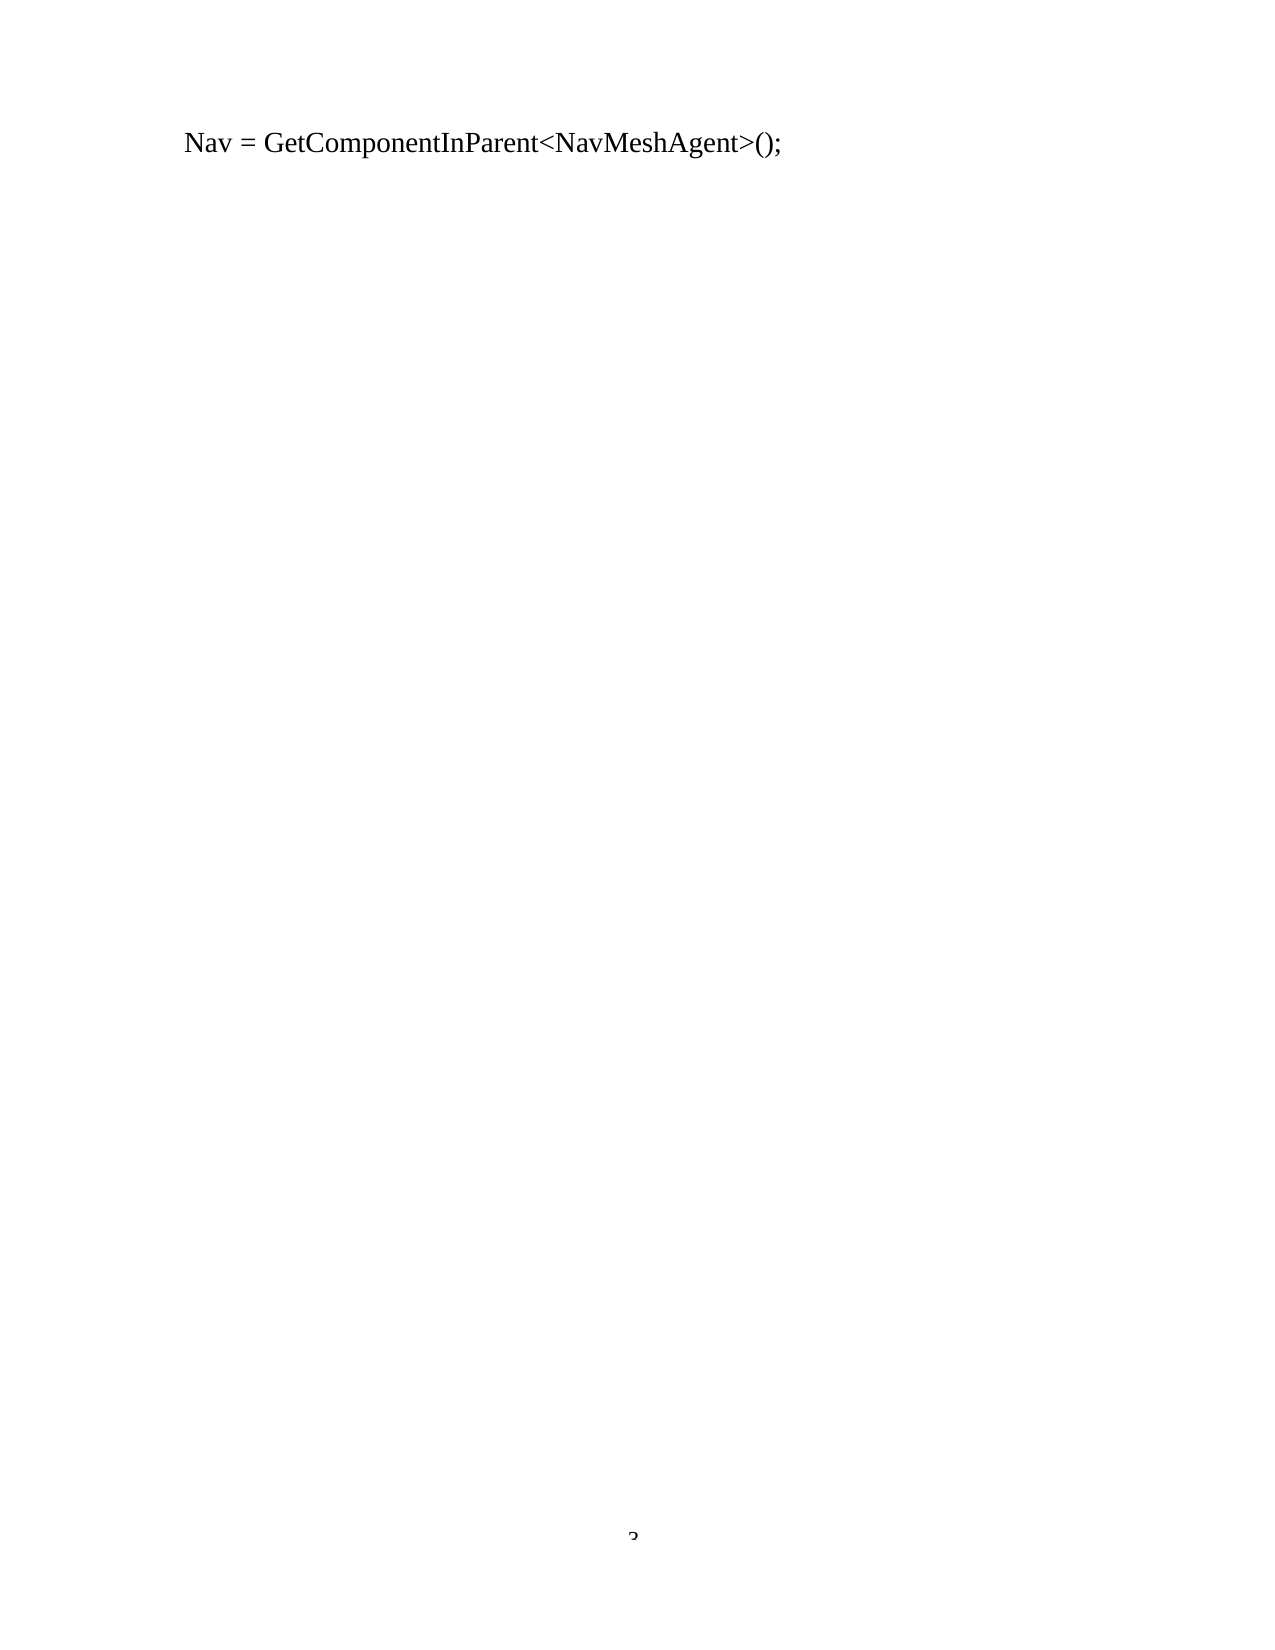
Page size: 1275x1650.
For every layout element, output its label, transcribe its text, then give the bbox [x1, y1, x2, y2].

text Nav = GetComponentInParent<NavMeshAgent>(); [184, 125, 1194, 158]
